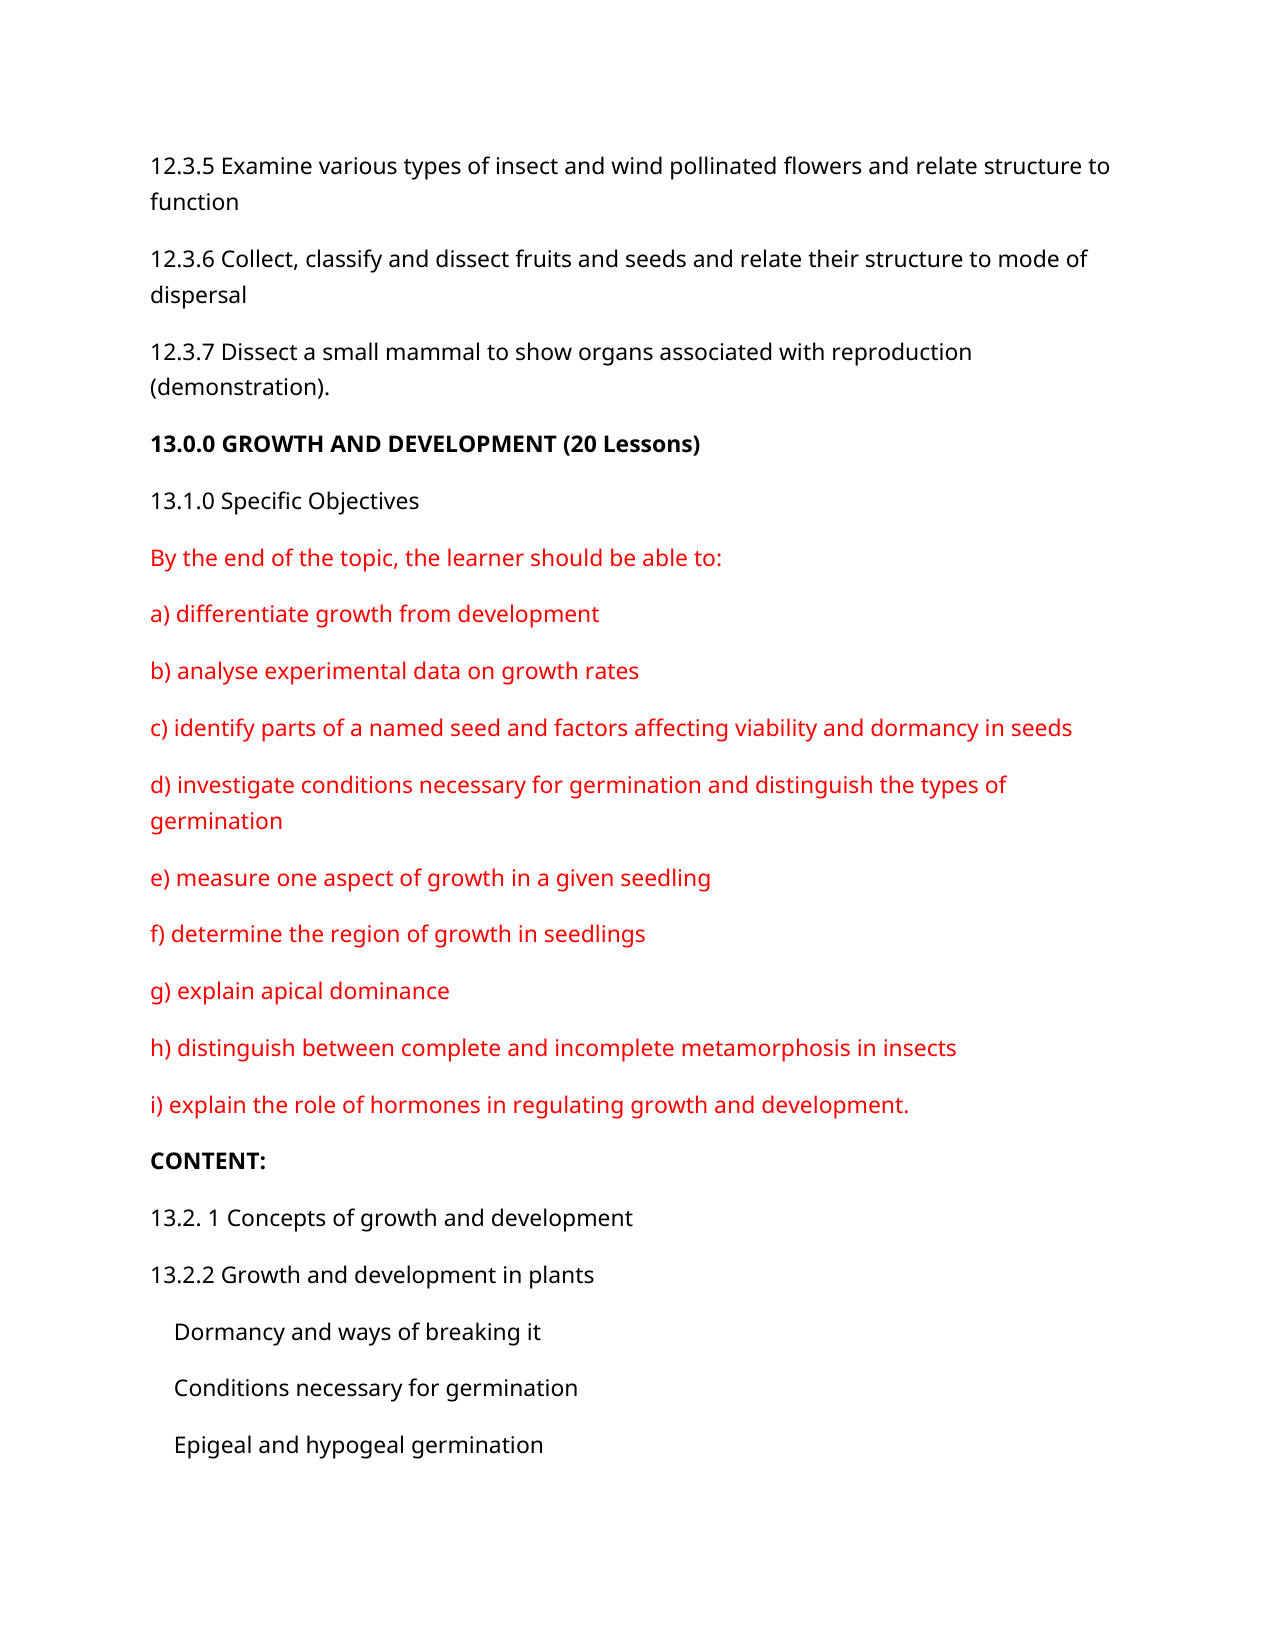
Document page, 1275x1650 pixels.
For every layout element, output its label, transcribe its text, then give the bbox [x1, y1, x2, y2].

text g) explain apical dominance [150, 975, 1125, 1006]
text 13.2. 1 Concepts of growth and development [150, 1202, 1125, 1233]
text CONTENT: [150, 1145, 1125, 1177]
text a) differentiate growth from development [150, 598, 1125, 630]
text 13.1.0 Specific Objectives [150, 485, 1125, 516]
text By the end of the topic, the learner should be able to: [150, 542, 1125, 573]
text f) determine the region of growth in seedlings [150, 918, 1125, 949]
text e) measure one aspect of growth in a given seedling [150, 861, 1125, 893]
text d) investigate conditions necessary for germination and distinguish the types of germination [150, 769, 1125, 836]
text 12.3.7 Dissect a small mammal to show organs associated with reproduction (demonstration). [150, 335, 1125, 403]
text 13.0.0 GROWTH AND DEVELOPMENT (20 Lessons) [150, 428, 1125, 459]
text Epigeal and hypogeal germination [150, 1429, 1125, 1460]
text Conditions necessary for germination [150, 1372, 1125, 1404]
text 12.3.5 Examine various types of insect and wind pollinated flowers and relate structure to function [150, 150, 1125, 217]
text h) distinguish between complete and incomplete metamorphosis in insects [150, 1032, 1125, 1063]
text b) analyse experimental data on growth rates [150, 655, 1125, 686]
text i) explain the role of hormones in regulating growth and development. [150, 1088, 1125, 1120]
text c) identify parts of a named seed and factors affecting viability and dormancy in seeds [150, 712, 1125, 743]
text 13.2.2 Growth and development in plants [150, 1259, 1125, 1290]
text 12.3.6 Collect, classify and dissect fruits and seeds and relate their structure to mode of dispersal [150, 243, 1125, 310]
text Dormancy and ways of breaking it [150, 1316, 1125, 1347]
